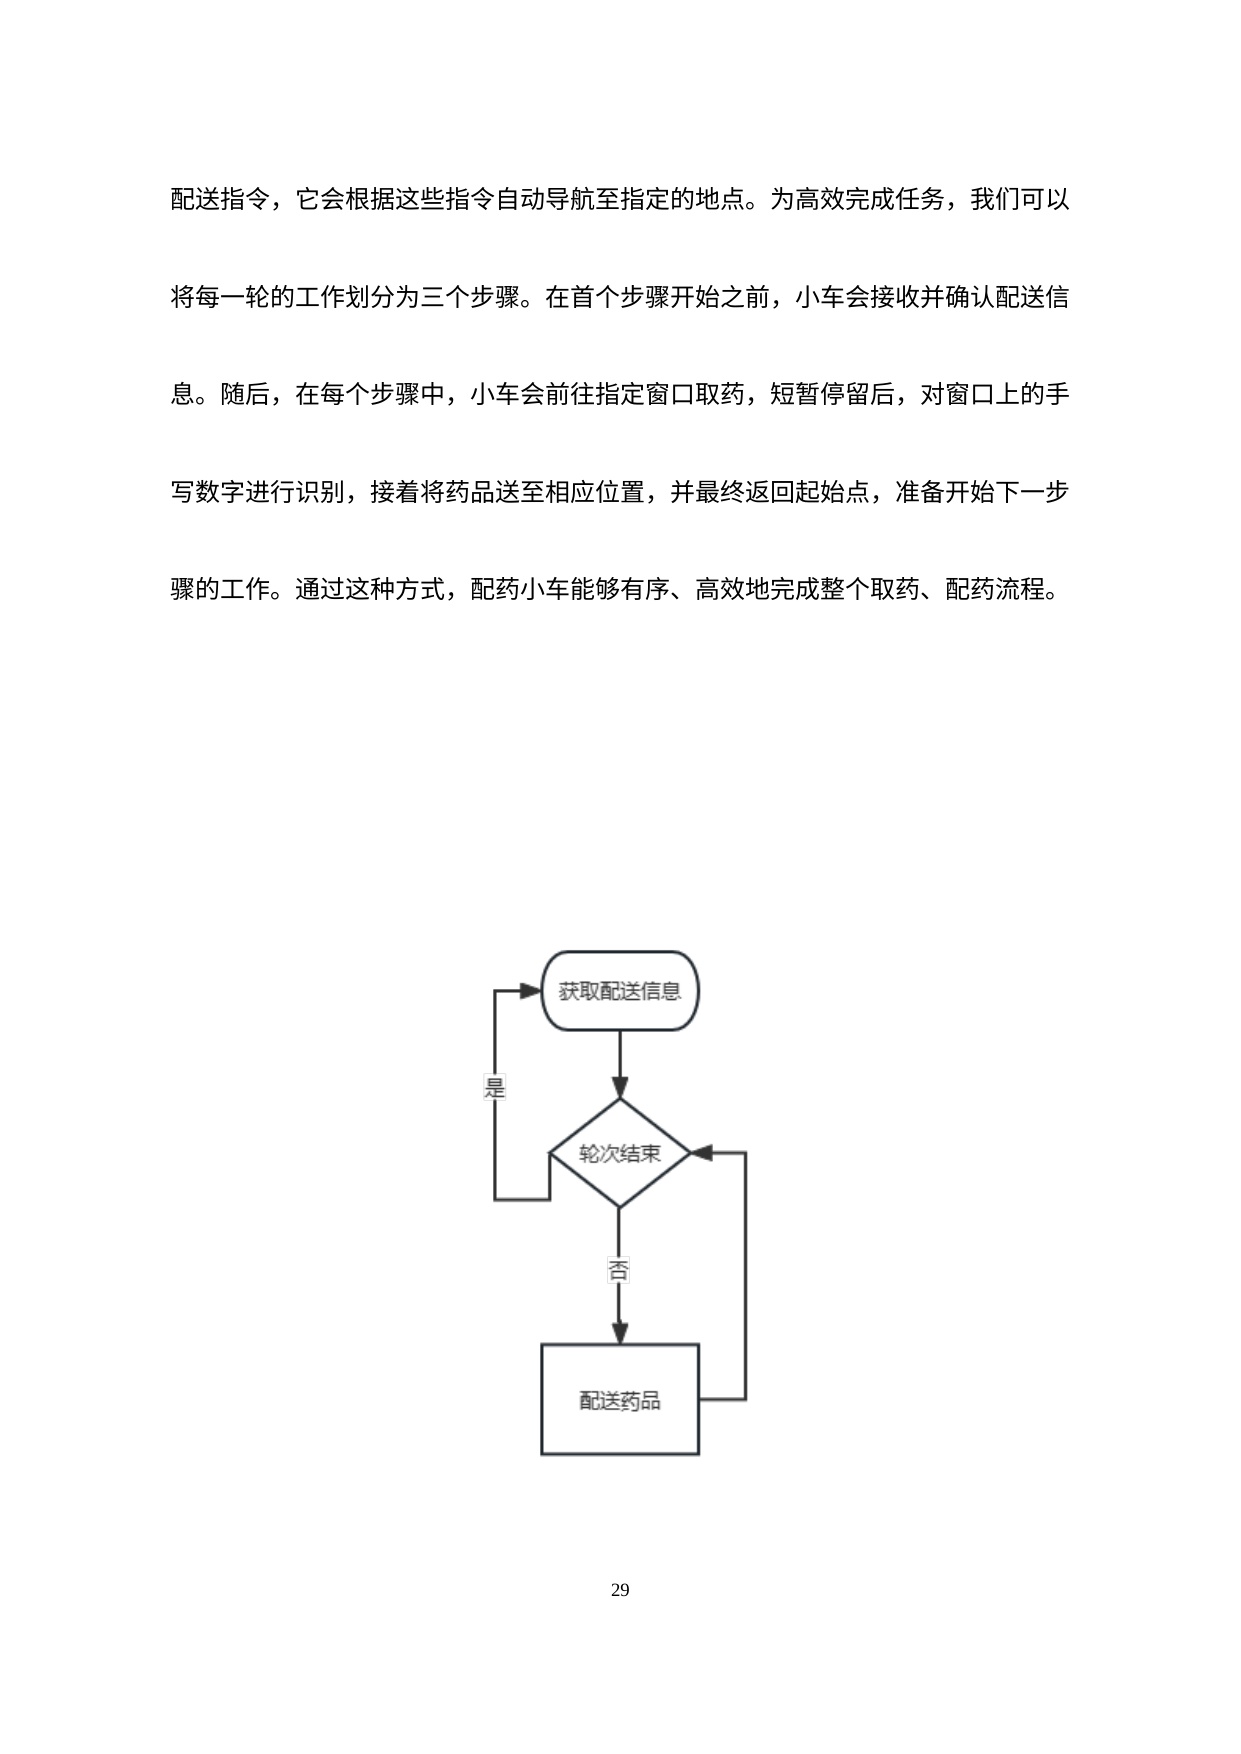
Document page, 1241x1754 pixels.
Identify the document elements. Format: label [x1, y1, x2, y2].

picture [456, 913, 785, 1493]
text [159, 166, 1081, 1498]
